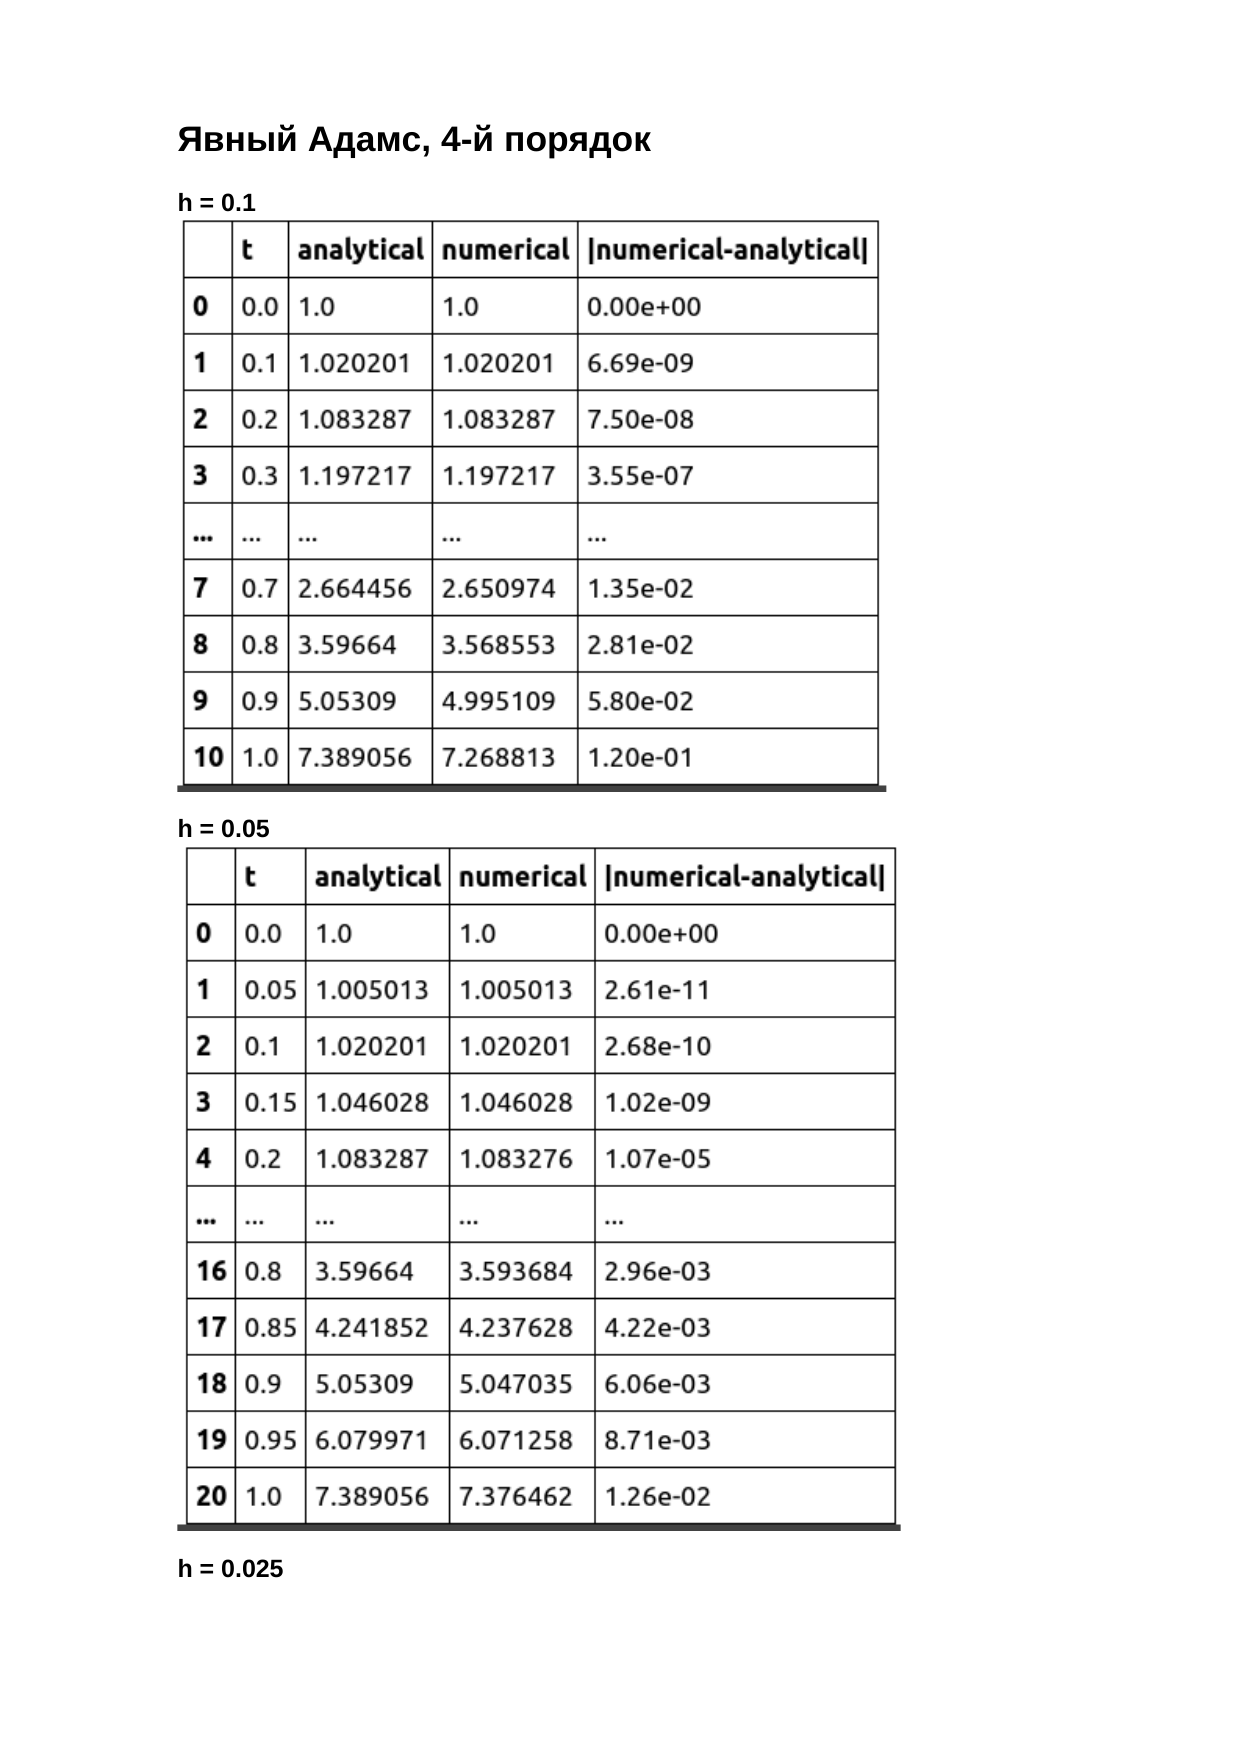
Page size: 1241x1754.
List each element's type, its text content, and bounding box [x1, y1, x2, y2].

picture [177, 843, 901, 1531]
picture [177, 216, 887, 792]
text Явный Адамс, 4-й порядок [177, 118, 1152, 159]
subtitle h = 0.05 [177, 814, 1152, 843]
subtitle h = 0.025 [177, 1554, 1152, 1582]
subtitle h = 0.1 [177, 188, 1152, 217]
